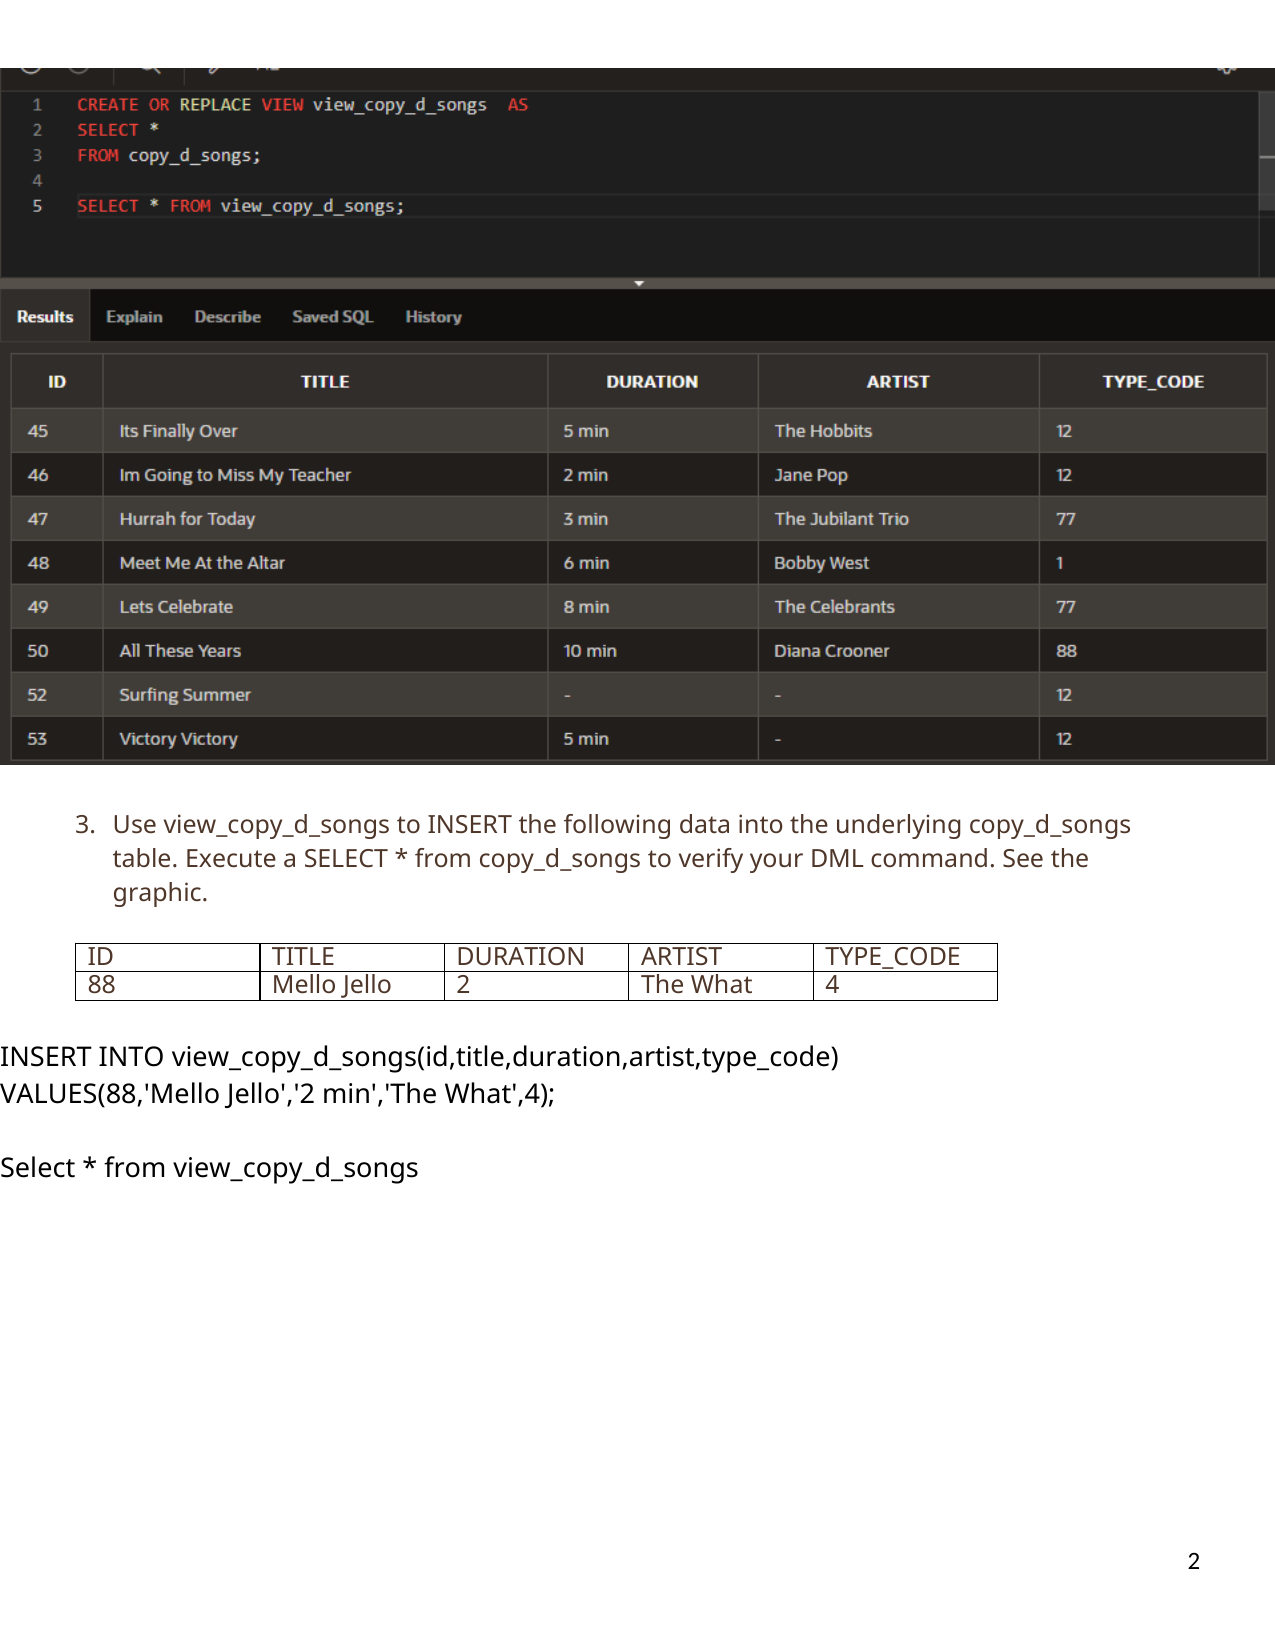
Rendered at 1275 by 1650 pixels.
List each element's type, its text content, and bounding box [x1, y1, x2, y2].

table_header ID [76, 944, 259, 971]
text VALUES(88,'Mello Jello','2 min','The What',4); [0, 1075, 1275, 1112]
text INSERT INTO view_copy_d_songs(id,title,duration,artist,type_code) [0, 1038, 1275, 1075]
table_cell 2 [445, 972, 628, 1000]
table_header TITLE [261, 944, 444, 971]
list Use view_copy_d_songs to INSERT the following data into the underlying copy_d_songs table. Execute a SELECT * from copy_d_songs to verify your DML command. See the graphic. [75, 807, 1164, 909]
text Select * from view_copy_d_songs [0, 1148, 1275, 1185]
table_cell 88 [76, 972, 259, 1000]
table_header ARTIST [629, 944, 813, 971]
picture [0, 68, 1275, 765]
table_cell 4 [814, 972, 997, 1000]
table_header DURATION [445, 944, 628, 971]
table_header TYPE_CODE [814, 944, 997, 971]
table_cell The What [629, 972, 813, 1000]
table_cell Mello Jello [261, 972, 444, 1000]
